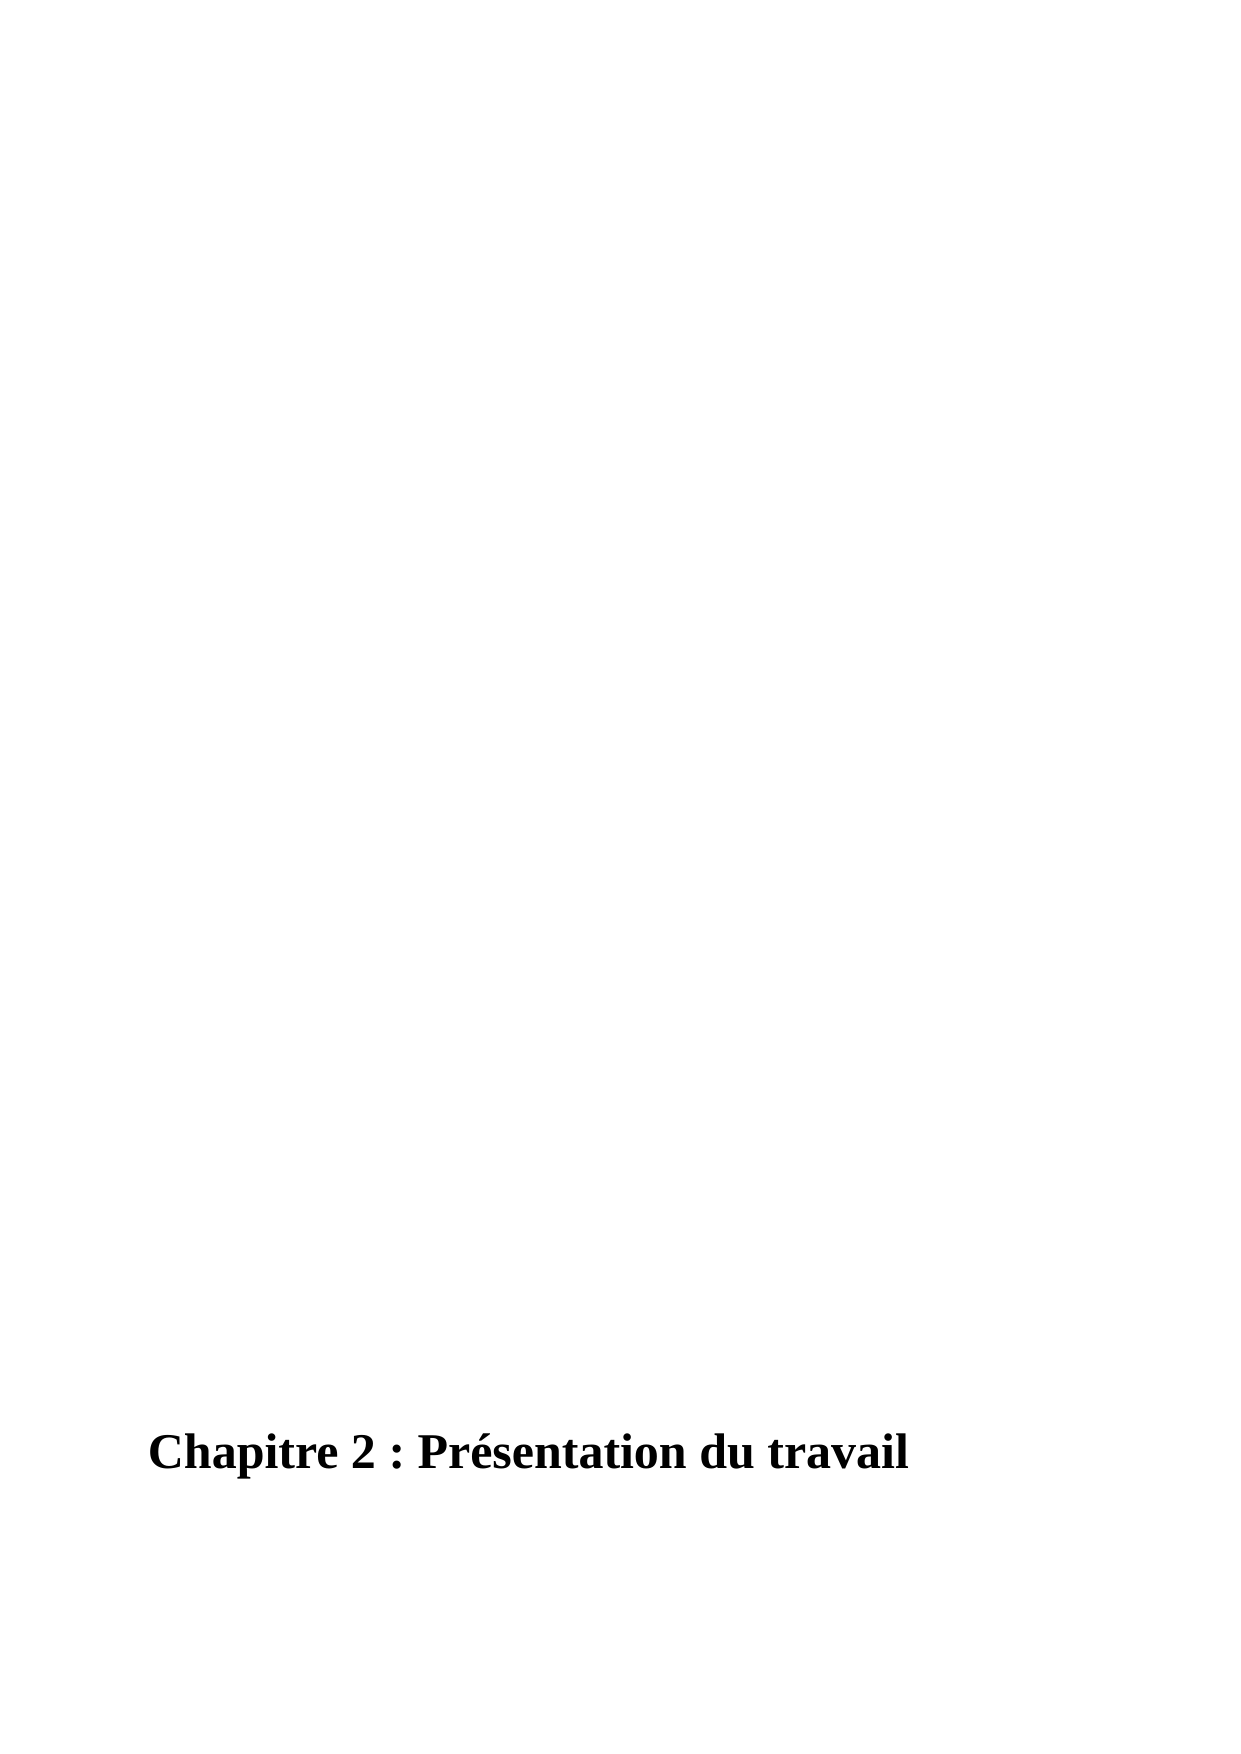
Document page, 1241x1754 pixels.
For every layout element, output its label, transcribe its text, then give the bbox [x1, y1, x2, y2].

subtitle Chapitre 2 : Présentation du travail [148, 1422, 1093, 1479]
